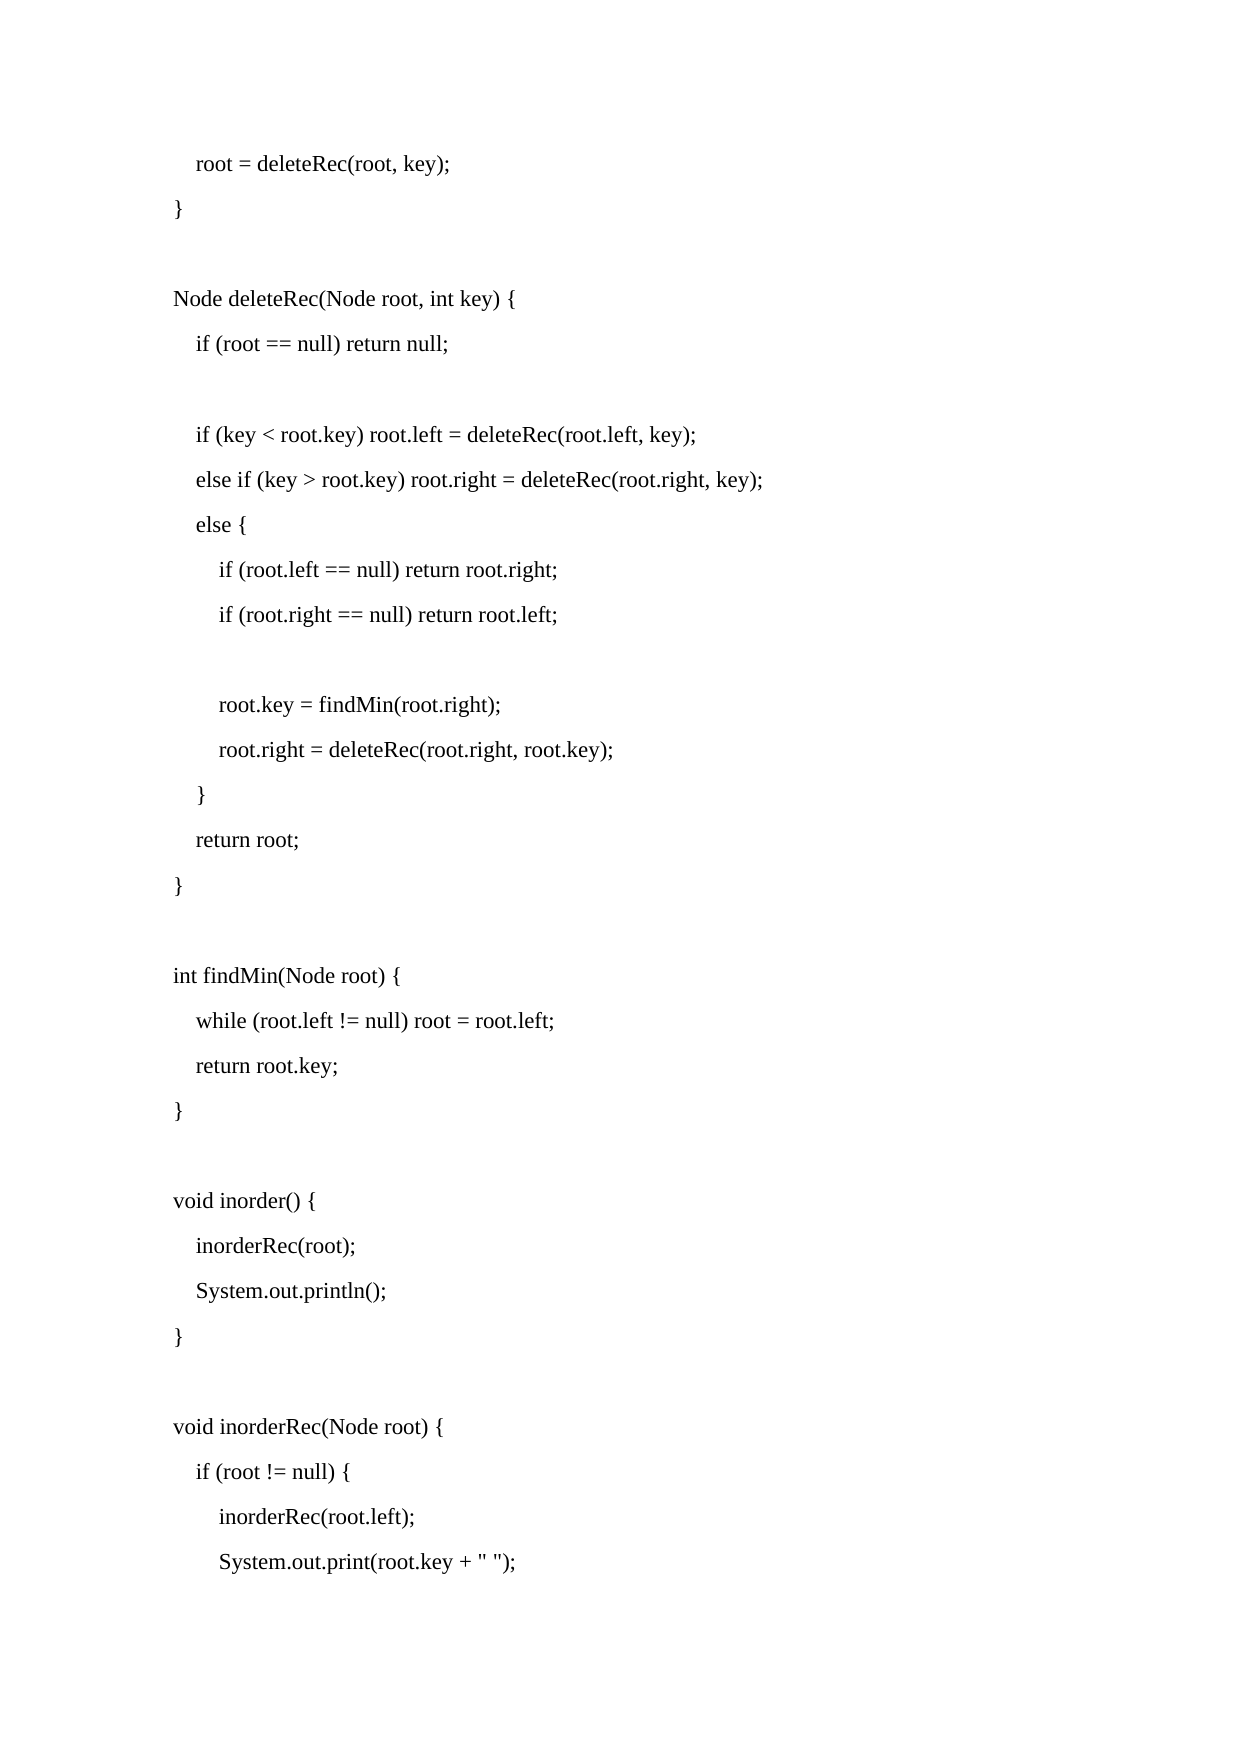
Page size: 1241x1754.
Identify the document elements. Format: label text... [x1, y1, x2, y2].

text root.right = deleteRec(root.right, root.key); [150, 736, 1090, 763]
text } [150, 1097, 1090, 1123]
text if (root == null) return null; [150, 330, 1090, 357]
text else if (key > root.key) root.right = deleteRec(root.right, key); [150, 466, 1090, 492]
text System.out.println(); [150, 1278, 1090, 1304]
text } [150, 872, 1090, 898]
text return root; [150, 827, 1090, 853]
text inorderRec(root.left); [150, 1503, 1090, 1529]
text inorderRec(root); [150, 1232, 1090, 1259]
text if (key < root.key) root.left = deleteRec(root.left, key); [150, 421, 1090, 447]
text int findMin(Node root) { [150, 962, 1090, 988]
text if (root.left == null) return root.right; [150, 556, 1090, 582]
text if (root.right == null) return root.left; [150, 601, 1090, 627]
text } [150, 781, 1090, 808]
text else { [150, 511, 1090, 537]
text Node deleteRec(Node root, int key) { [150, 285, 1090, 312]
text System.out.print(root.key + " "); [150, 1548, 1090, 1574]
text while (root.left != null) root = root.left; [150, 1007, 1090, 1033]
text } [150, 1323, 1090, 1349]
text void inorder() { [150, 1187, 1090, 1214]
text if (root != null) { [150, 1458, 1090, 1484]
text root.key = findMin(root.right); [150, 691, 1090, 718]
text return root.key; [150, 1052, 1090, 1078]
text } [150, 195, 1090, 221]
text void inorderRec(Node root) { [150, 1413, 1090, 1439]
text root = deleteRec(root, key); [150, 150, 1090, 176]
